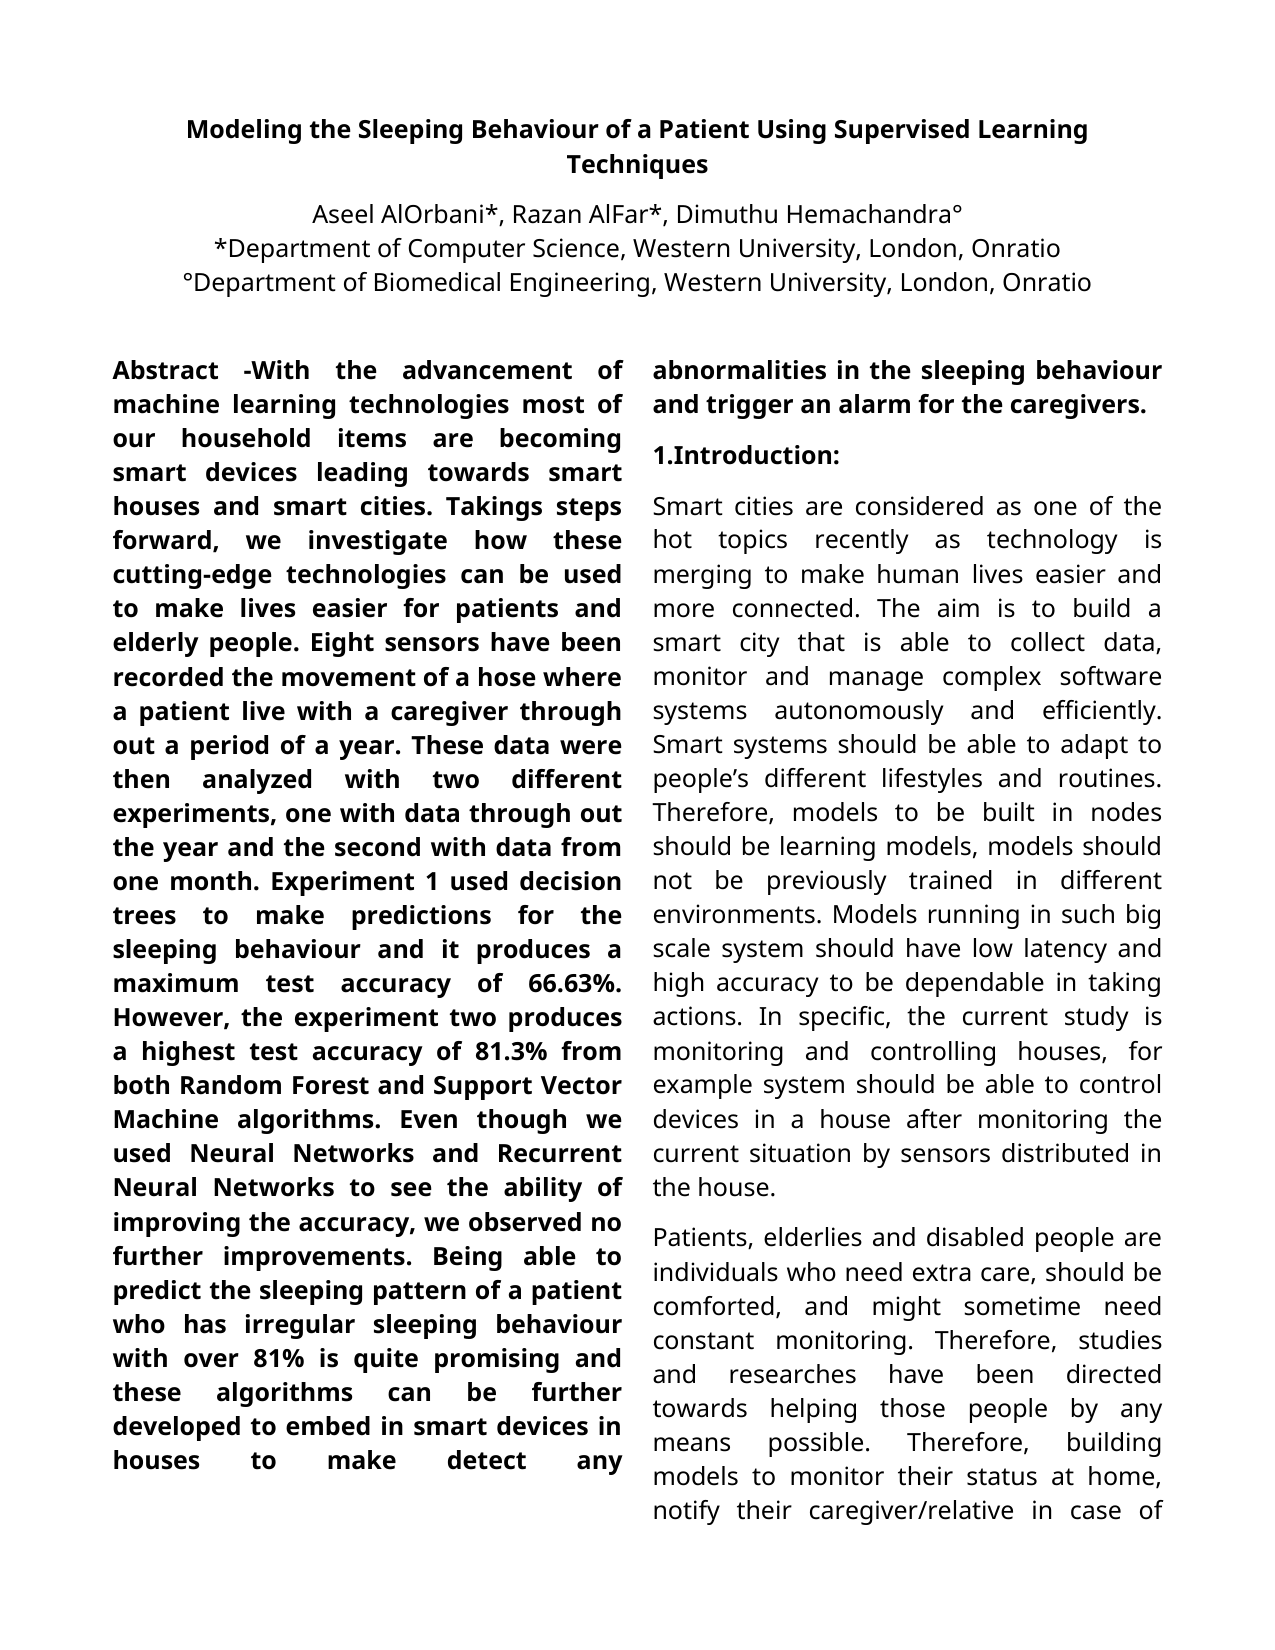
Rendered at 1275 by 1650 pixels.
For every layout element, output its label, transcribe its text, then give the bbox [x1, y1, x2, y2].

text Modeling the Sleeping Behaviour of a Patient Using Supervised Learning Techniques [112, 112, 1163, 180]
text 1.Introduction: [652, 437, 1163, 471]
text *Department of Computer Science, Western University, London, Onratio [112, 231, 1163, 265]
text Aseel AlOrbani*, Razan AlFar*, Dimuthu Hemachandra° [112, 197, 1163, 231]
text Smart cities are considered as one of the hot topics recently as technology is merging to make human lives easier and more connected. The aim is to build a smart city that is able to collect data, monitor and manage complex software systems autonomously and efficiently. Smart systems should be able to adapt to people’s different lifestyles and routines. Therefore, models to be built in nodes should be learning models, models should not be previously trained in different environments. Models running in such big scale system should have low latency and high accuracy to be dependable in taking actions. In specific, the current study is monitoring and controlling houses, for example system should be able to control devices in a house after monitoring the current situation by sensors distributed in the house. [652, 488, 1163, 1203]
text Abstract -With the advancement of machine learning technologies most of our household items are becoming smart devices leading towards smart houses and smart cities. Takings steps forward, we investigate how these cutting-edge technologies can be used to make lives easier for patients and elderly people. Eight sensors have been recorded the movement of a hose where a patient live with a caregiver through out a period of a year. These data were then analyzed with two different experiments, one with data through out the year and the second with data from one month. Experiment 1 used decision trees to make predictions for the sleeping behaviour and it produces a maximum test accuracy of 66.63%. However, the experiment two produces a highest test accuracy of 81.3% from both Random Forest and Support Vector Machine algorithms. Even though we used Neural Networks and Recurrent Neural Networks to see the ability of improving the accuracy, we observed no further improvements. Being able to predict the sleeping pattern of a patient who has irregular sleeping behaviour with over 81% is quite promising and these algorithms can be further developed to embed in smart devices in houses to make detect any abnormalities in the sleeping behaviour and trigger an alarm for the caregivers. [112, 353, 623, 1477]
text °Department of Biomedical Engineering, Western University, London, Onratio [112, 265, 1163, 299]
